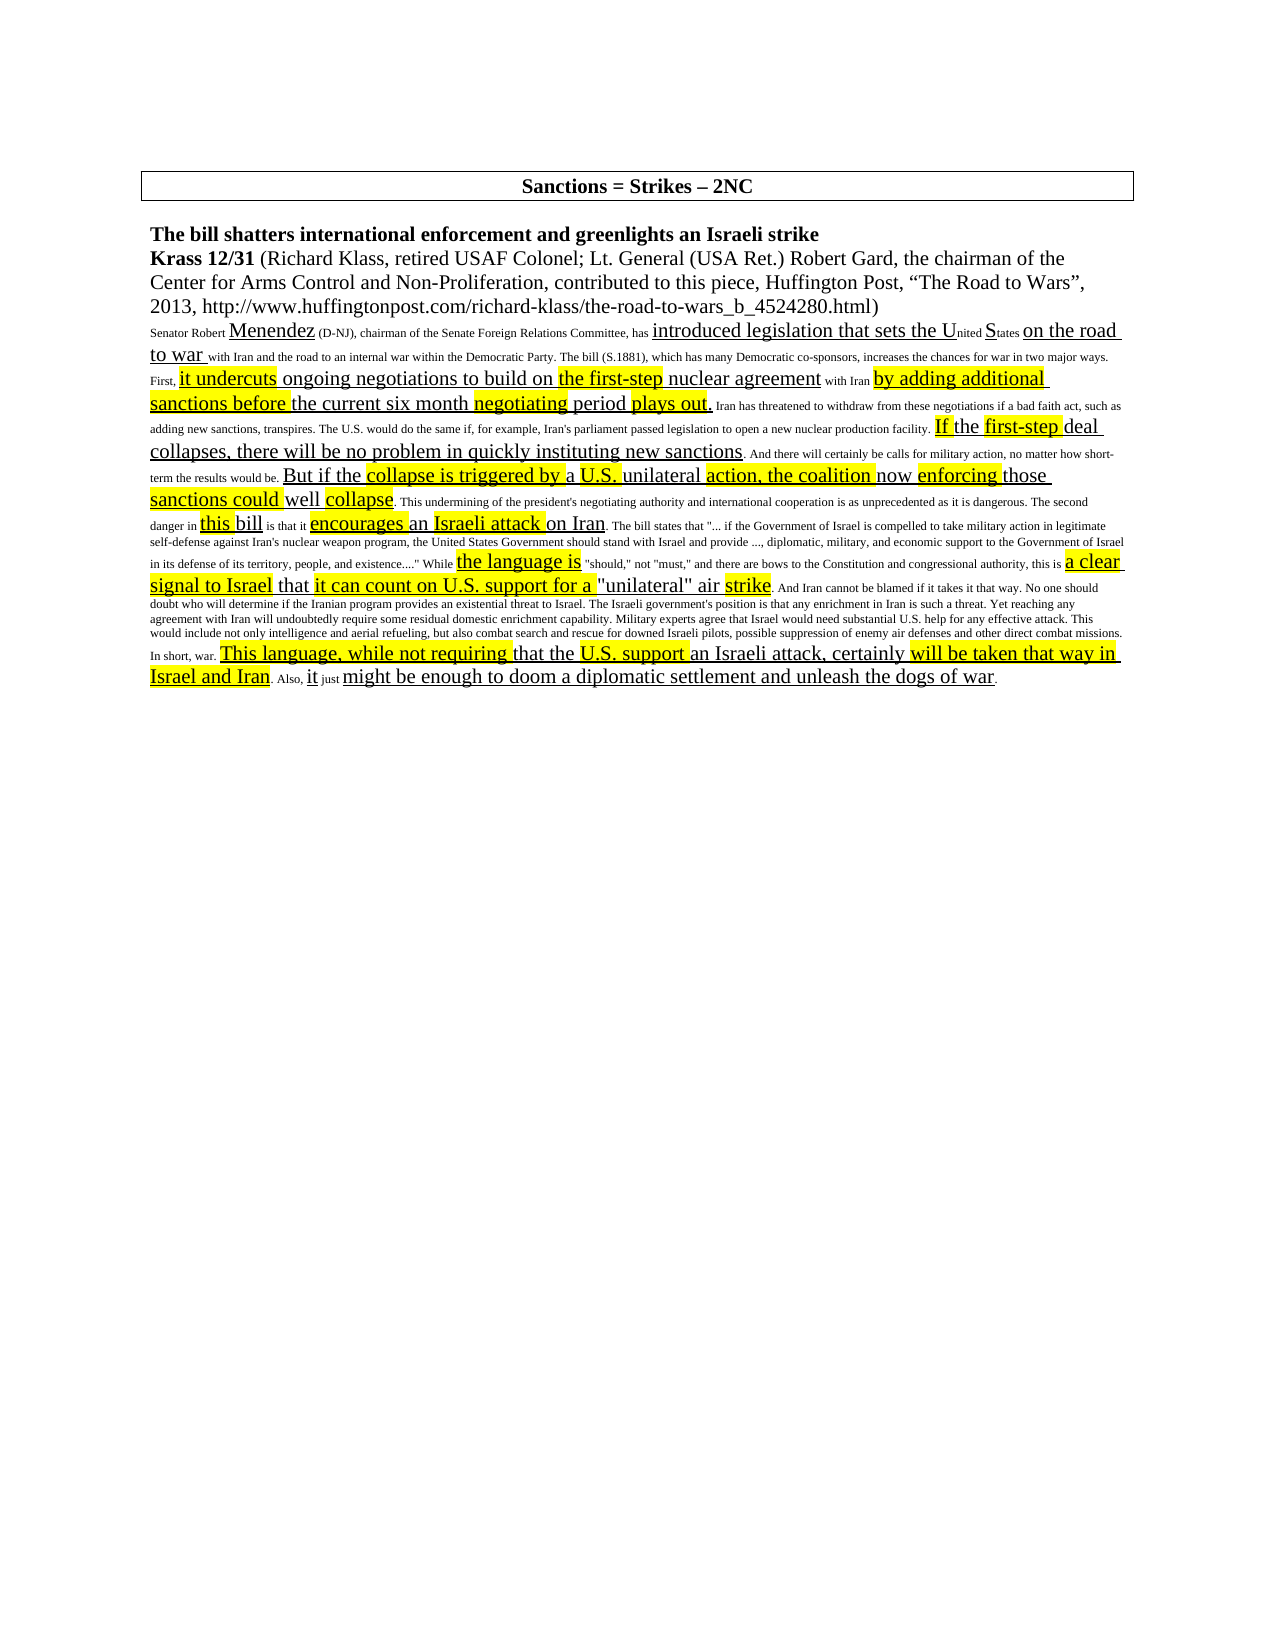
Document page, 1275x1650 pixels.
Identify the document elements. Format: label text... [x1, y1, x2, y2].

text Krass 12/31 (Richard Klass, retired USAF Colonel; Lt. General (USA Ret.) Robert Gard, the chairman of the Center for Arms Control and Non-Proliferation, contributed to this piece, Huffington Post, “The Road to Wars”, 2013, http://www.huffingtonpost.com/richard-klass/the-road-to-wars_b_4524280.html) [150, 246, 1125, 318]
subtitle The bill shatters international enforcement and greenlights an Israeli strike [150, 222, 1125, 246]
subtitle Sanctions = Strikes – 2NC [142, 172, 1133, 200]
text Senator Robert Menendez (D-NJ), chairman of the Senate Foreign Relations Committee, has introduced legislation that sets the United States on the road to war with Iran and the road to an internal war within the Democratic Party. The bill (S.1881), which has many Democratic co-sponsors, increases the chances for war in two major ways. First, it undercuts ongoing negotiations to build on the first-step nuclear agreement with Iran by adding additional sanctions before the current six month negotiating period plays out. Iran has threatened to withdraw from these negotiations if a bad faith act, such as adding new sanctions, transpires. The U.S. would do the same if, for example, Iran's parliament passed legislation to open a new nuclear production facility. If the first-step deal collapses, there will be no problem in quickly instituting new sanctions. And there will certainly be calls for military action, no matter how short-term the results would be. But if the collapse is triggered by a U.S. unilateral action, the coalition now enforcing those sanctions could well collapse. This undermining of the president's negotiating authority and international cooperation is as unprecedented as it is dangerous. The second danger in this bill is that it encourages an Israeli attack on Iran. The bill states that "... if the Government of Israel is compelled to take military action in legitimate self-defense against Iran's nuclear weapon program, the United States Government should stand with Israel and provide ..., diplomatic, military, and economic support to the Government of Israel in its defense of its territory, people, and existence...." While the language is "should," not "must," and there are bows to the Constitution and congressional authority, this is a clear signal to Israel that it can count on U.S. support for a "unilateral" air strike. And Iran cannot be blamed if it takes it that way. No one should doubt who will determine if the Iranian program provides an existential threat to Israel. The Israeli government's position is that any enrichment in Iran is such a threat. Yet reaching any agreement with Iran will undoubtedly require some residual domestic enrichment capability. Military experts agree that Israel would need substantial U.S. help for any effective attack. This would include not only intelligence and aerial refueling, but also combat search and rescue for downed Israeli pilots, possible suppression of enemy air defenses and other direct combat missions. In short, war. This language, while not requiring that the U.S. support an Israeli attack, certainly will be taken that way in Israel and Iran. Also, it just might be enough to doom a diplomatic settlement and unleash the dogs of war. [150, 318, 1125, 688]
